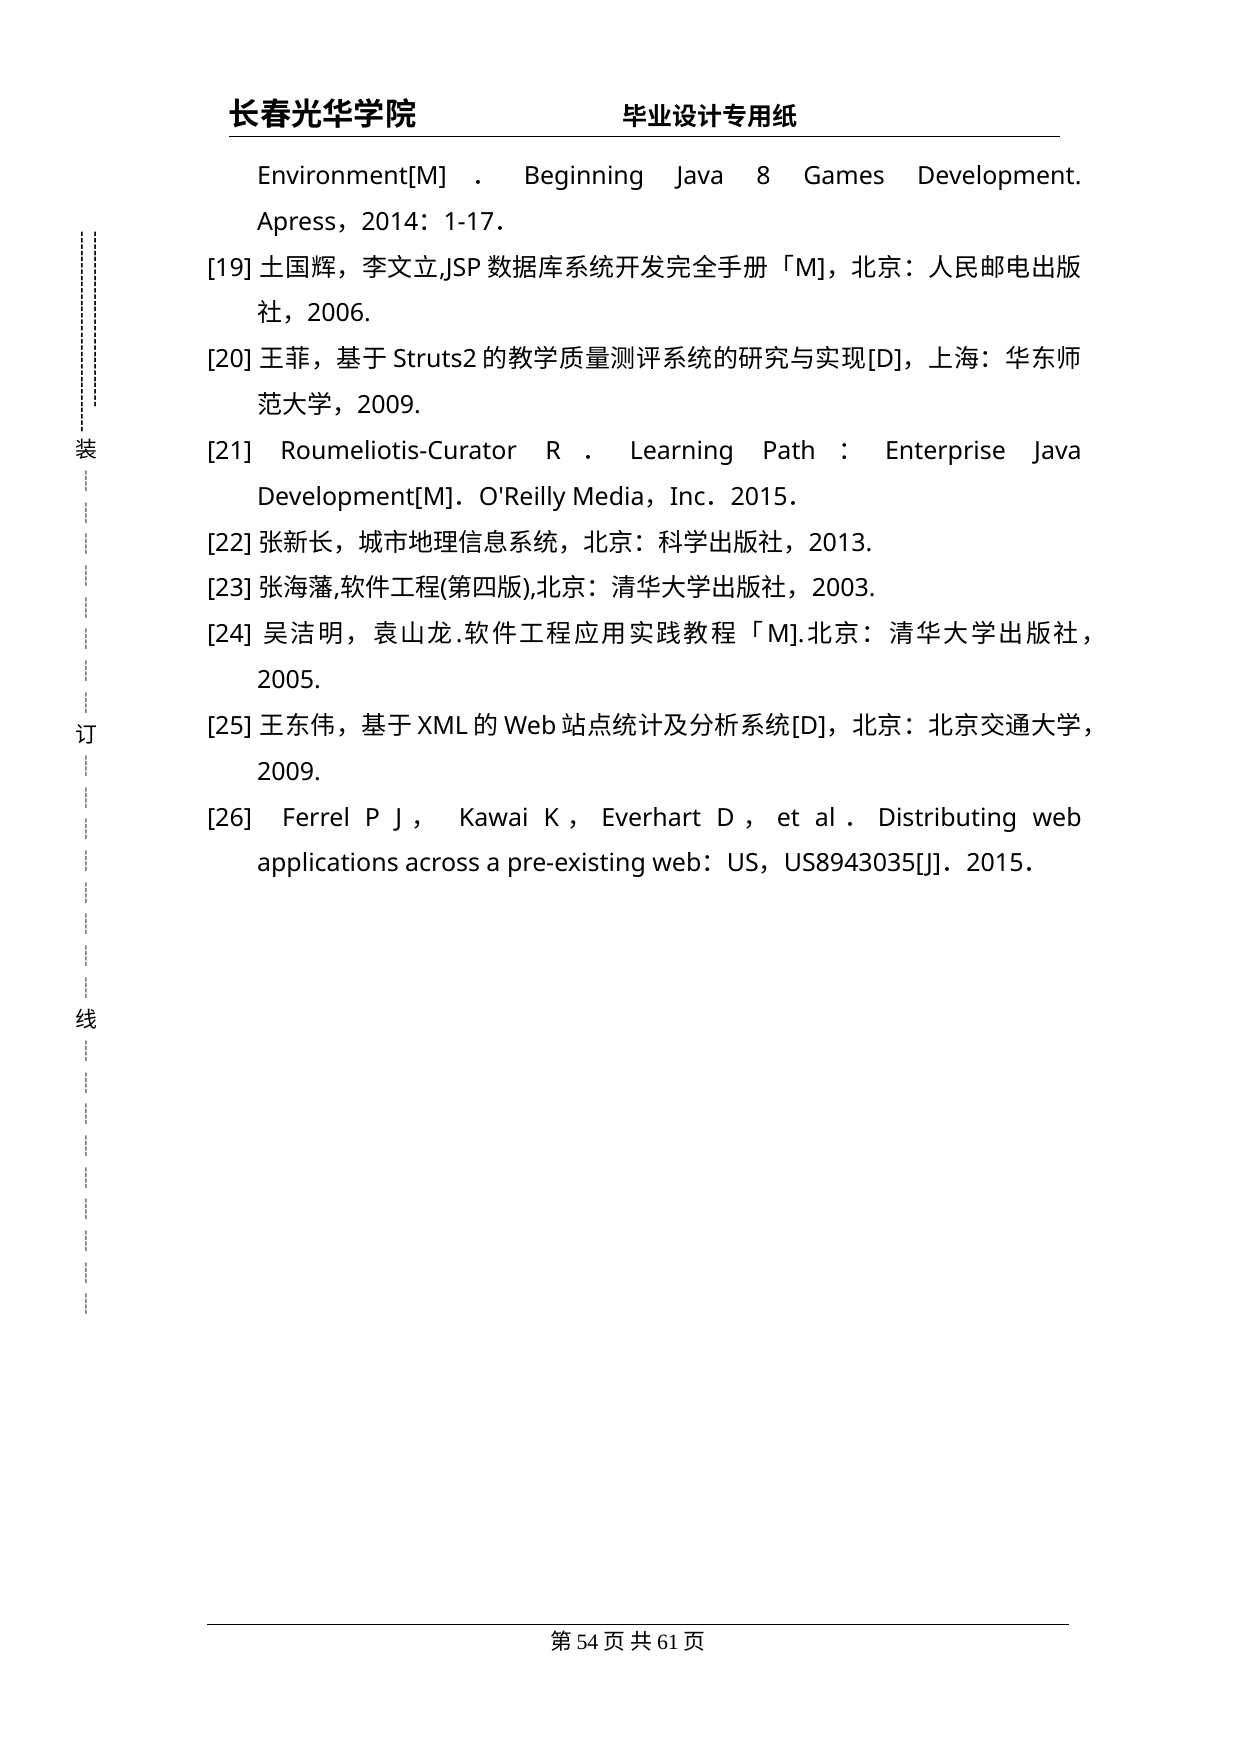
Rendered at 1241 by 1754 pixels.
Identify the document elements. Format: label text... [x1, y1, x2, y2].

text [25] 王东伟，基于XML的Web站点统计及分析系统[D]，北京：北京交通大学，2009. [207, 698, 1082, 789]
text [21] Roumeliotis-Curator R．Learning Path：Enterprise Java Development[M]．O'Reilly Media，Inc．2015． [207, 423, 1082, 514]
text [19] 土国辉，李文立,JSP数据库系统开发完全手册「M]，北京：人民邮电出版社，2006. [207, 239, 1082, 331]
text [23] 张海藩,软件工程(第四版),北京：清华大学出版社，2003. [207, 560, 1082, 606]
text [24] 吴洁明，袁山龙.软件工程应用实践教程「M].北京：清华大学出版社，2005. [207, 606, 1082, 698]
text [20] 王菲，基于Struts2的教学质量测评系统的研究与实现[D]，上海：华东师范大学，2009. [207, 331, 1082, 423]
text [207, 148, 1082, 239]
text [22] 张新长，城市地理信息系统，北京：科学出版社，2013. [207, 514, 1082, 560]
text [26] Ferrel P J， Kawai K，Everhart D，et al．Distributing web applications across a pre-existing web：US，US8943035[J]．2015． [207, 789, 1082, 881]
